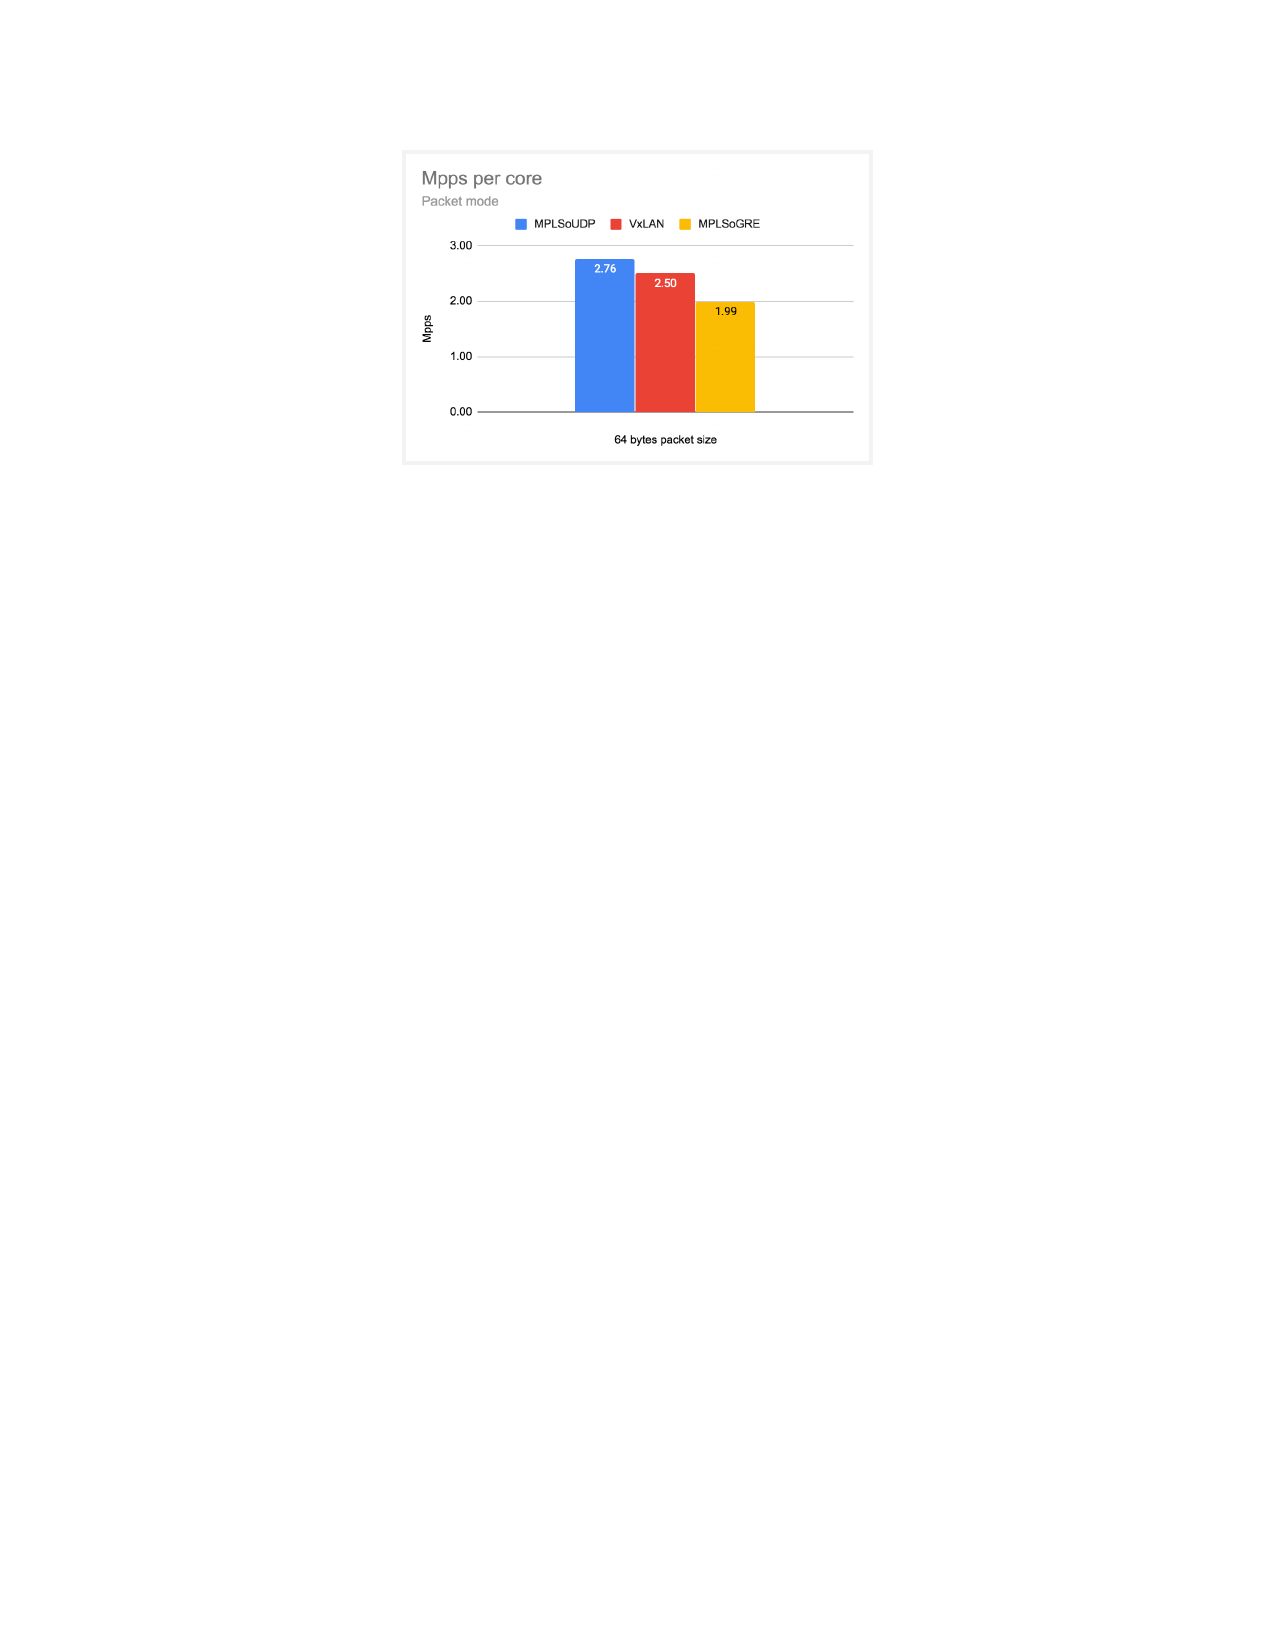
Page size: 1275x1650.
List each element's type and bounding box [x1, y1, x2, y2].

picture [406, 154, 869, 461]
